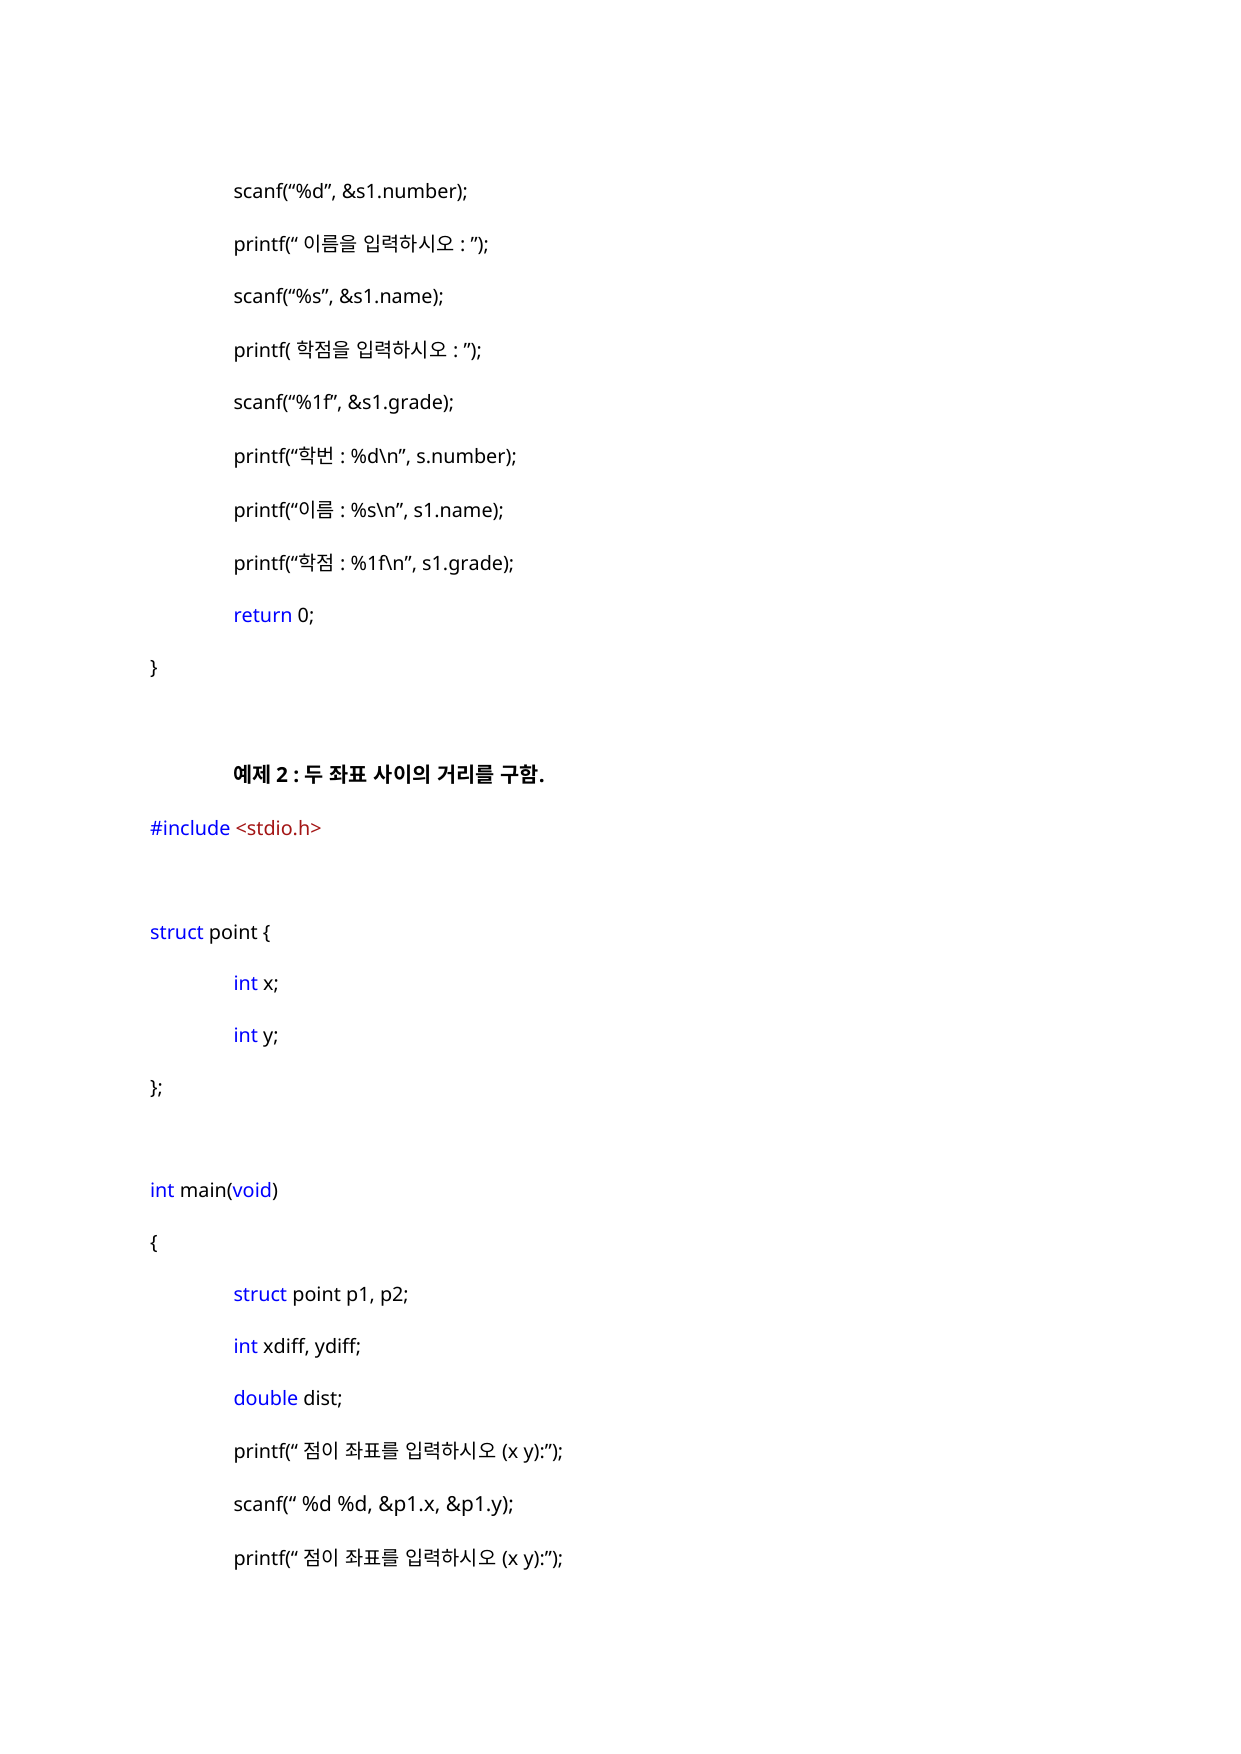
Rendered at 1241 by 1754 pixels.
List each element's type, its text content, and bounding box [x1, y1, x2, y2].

text }; [150, 1073, 1090, 1100]
text } [150, 653, 1090, 681]
text printf(“학번 : %d\n”, s.number); [150, 440, 1090, 469]
text scanf(“%d”, &s1.number); [150, 177, 1090, 204]
text printf(“이름 : %s\n”, s1.name); [150, 494, 1090, 523]
text printf(“학점 : %1f\n”, s1.grade); [150, 548, 1090, 577]
text printf(“ 이름을 입력하시오 : ”); [150, 229, 1090, 258]
text 예제2 : 두 좌표 사이의 거리를 구함. [150, 759, 1090, 789]
text printf(“ 점이 좌표를 입력하시오 (x y):”); [150, 1436, 1090, 1464]
text return 0; [150, 602, 1090, 629]
text int xdiff, ydiff; [150, 1332, 1090, 1359]
text struct point p1, p2; [150, 1280, 1090, 1307]
text int y; [150, 1021, 1090, 1048]
text printf(“ 점이 좌표를 입력하시오 (x y):”); [150, 1543, 1090, 1572]
text int x; [150, 970, 1090, 997]
text printf( 학점을 입력하시오 : ”); [150, 334, 1090, 363]
text scanf(“%1f”, &s1.grade); [150, 388, 1090, 415]
text scanf(“ %d %d, &p1.x, &p1.y); [150, 1489, 1090, 1518]
text scanf(“%s”, &s1.name); [150, 283, 1090, 310]
text int main(void) [150, 1177, 1090, 1204]
text #include <stdio.h> [150, 814, 1090, 841]
text { [150, 1228, 1090, 1256]
text double dist; [150, 1384, 1090, 1411]
text struct point { [150, 918, 1090, 945]
